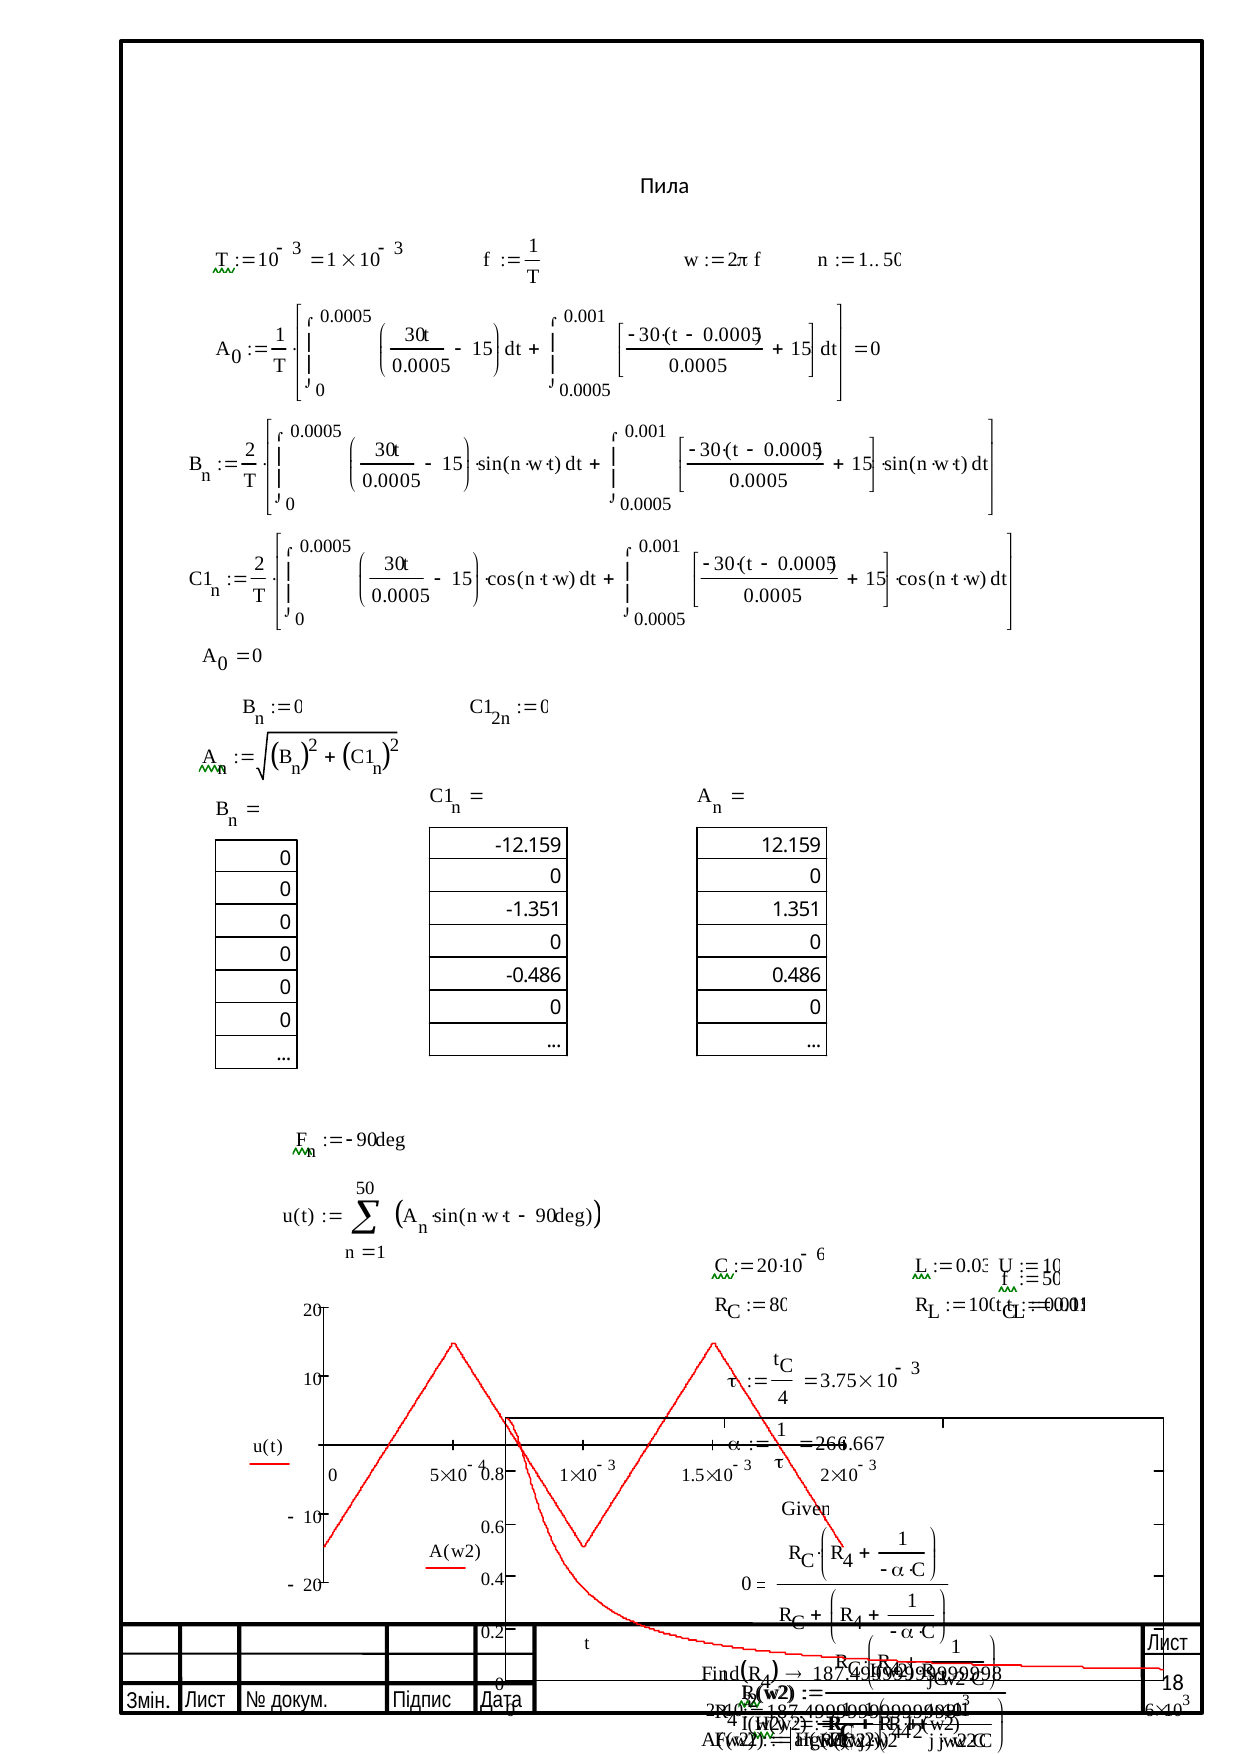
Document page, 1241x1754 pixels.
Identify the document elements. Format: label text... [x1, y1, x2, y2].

text Пила [177, 171, 1152, 199]
